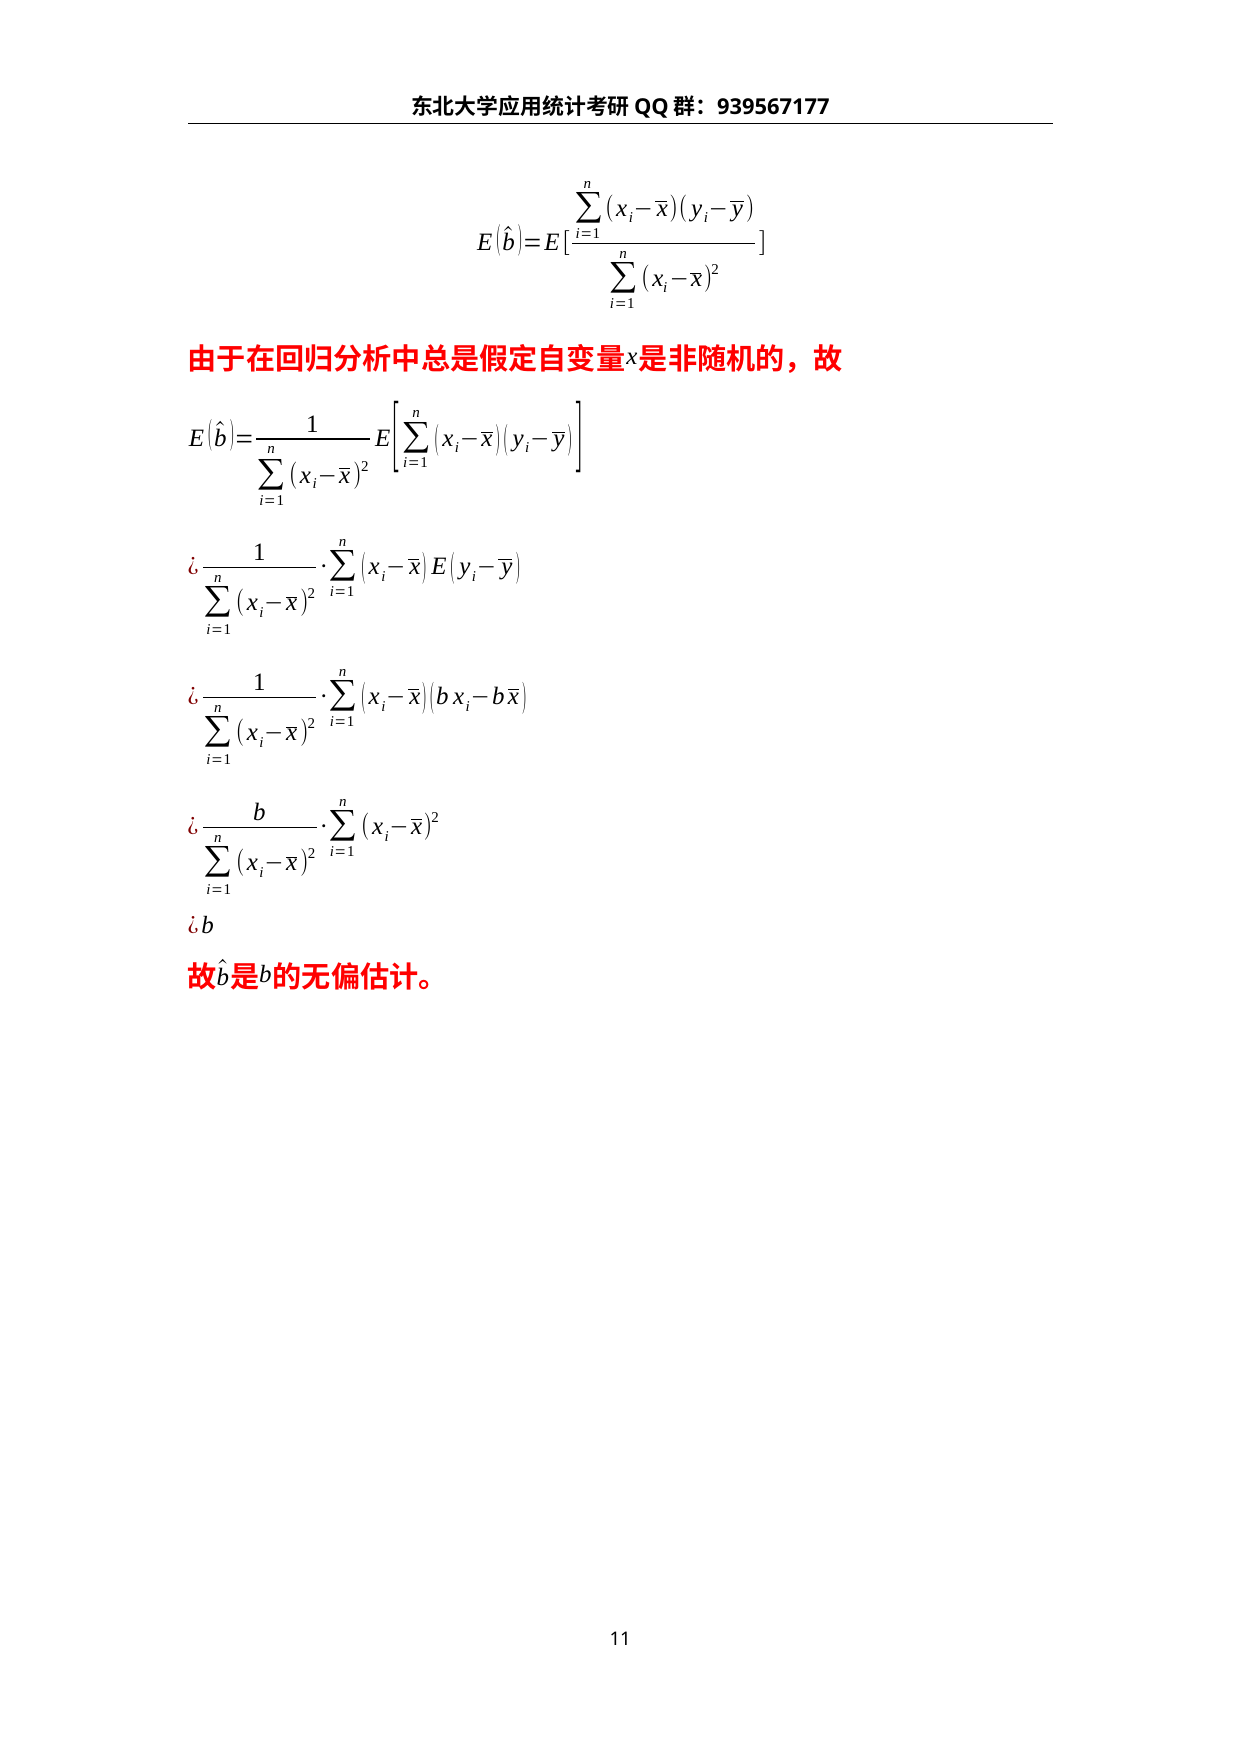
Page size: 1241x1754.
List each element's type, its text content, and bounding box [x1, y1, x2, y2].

text 由于在回归分析中总是假定自变量是非随机的，故 [187, 324, 1053, 389]
text 故是的无偏估计。 [187, 942, 1053, 1007]
